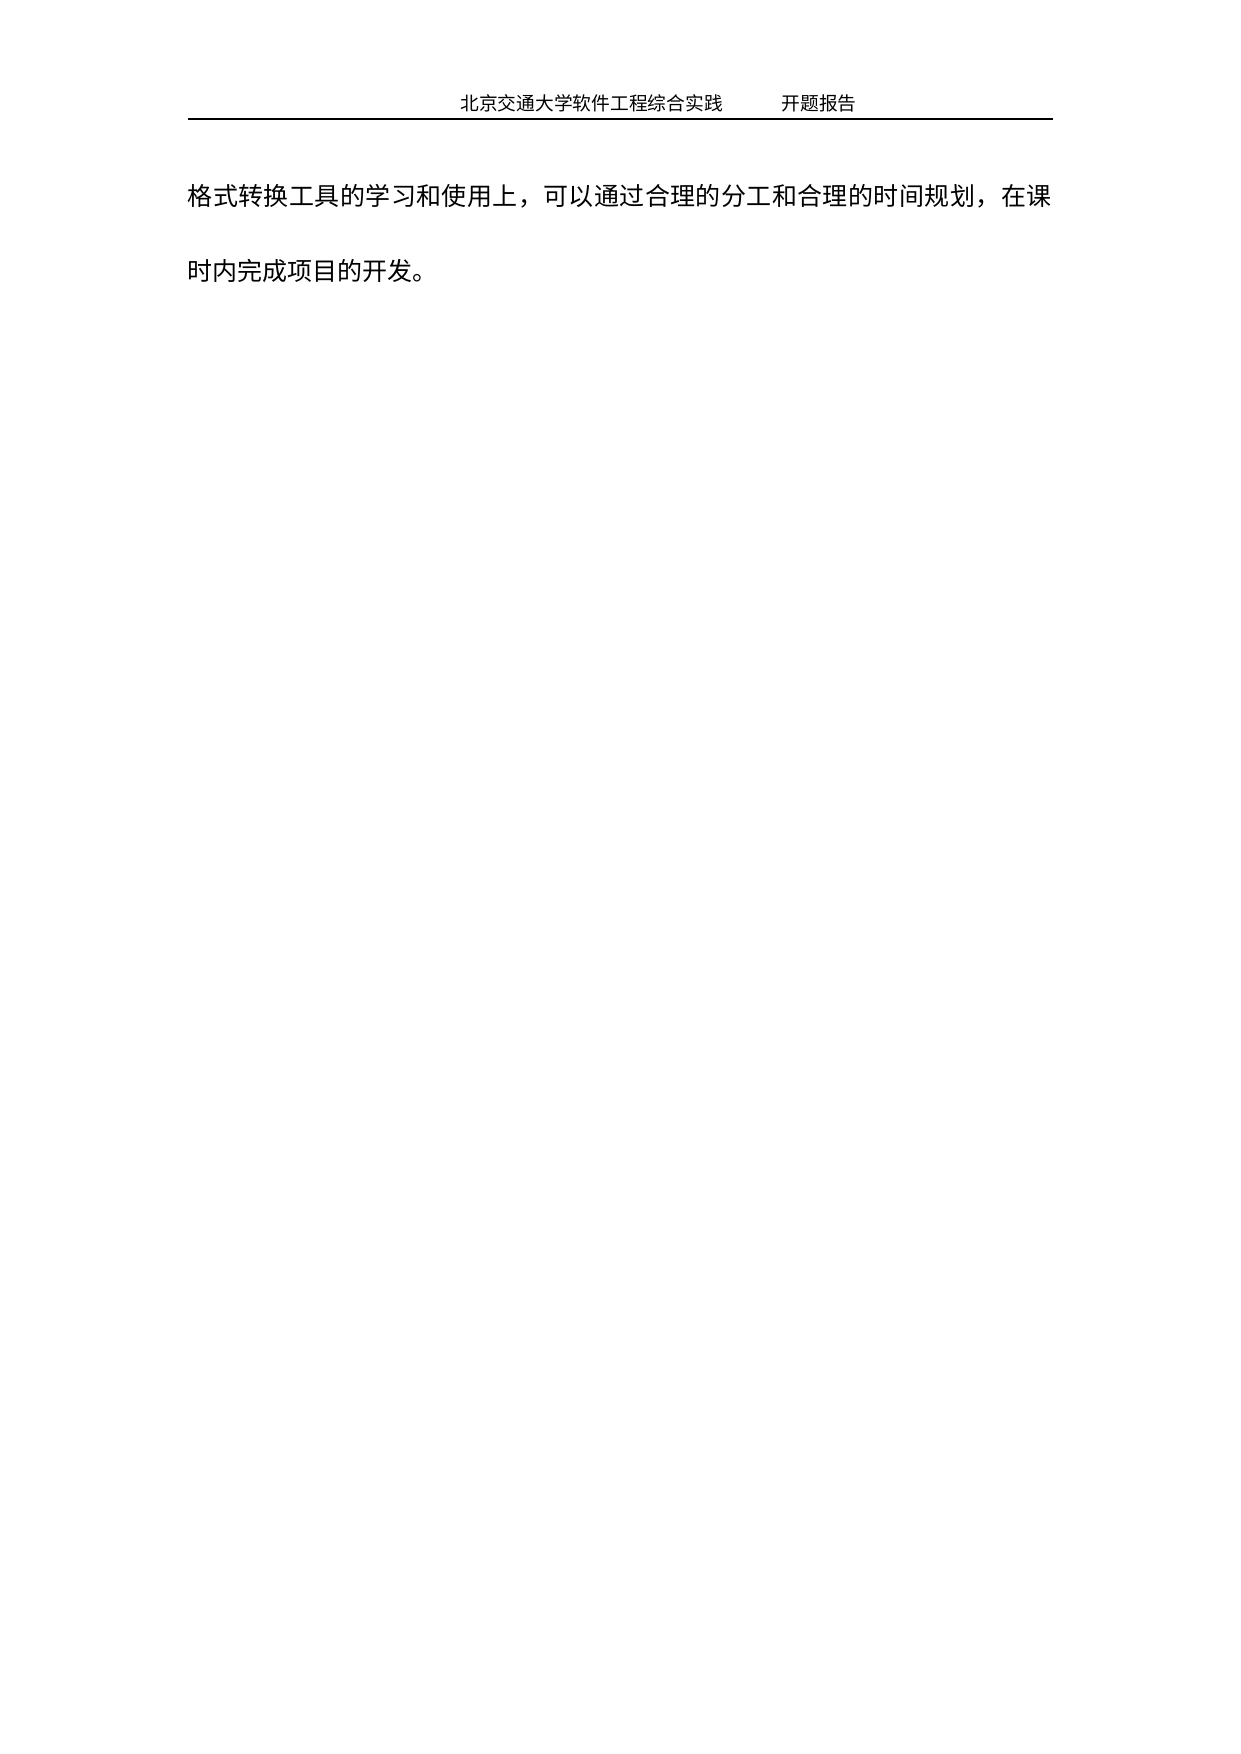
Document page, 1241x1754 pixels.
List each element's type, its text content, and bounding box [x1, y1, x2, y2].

text 项目中主要难点在于论文格式转换、查重算法设计和查重结果展示的设计，这也是项目的核心功能。项目的时间主要花费在前端界面设计、查重算法设计、格式转换工具的学习和使用上，可以通过合理的分工和合理的时间规划，在课时内完成项目的开发。 [187, 162, 1053, 302]
